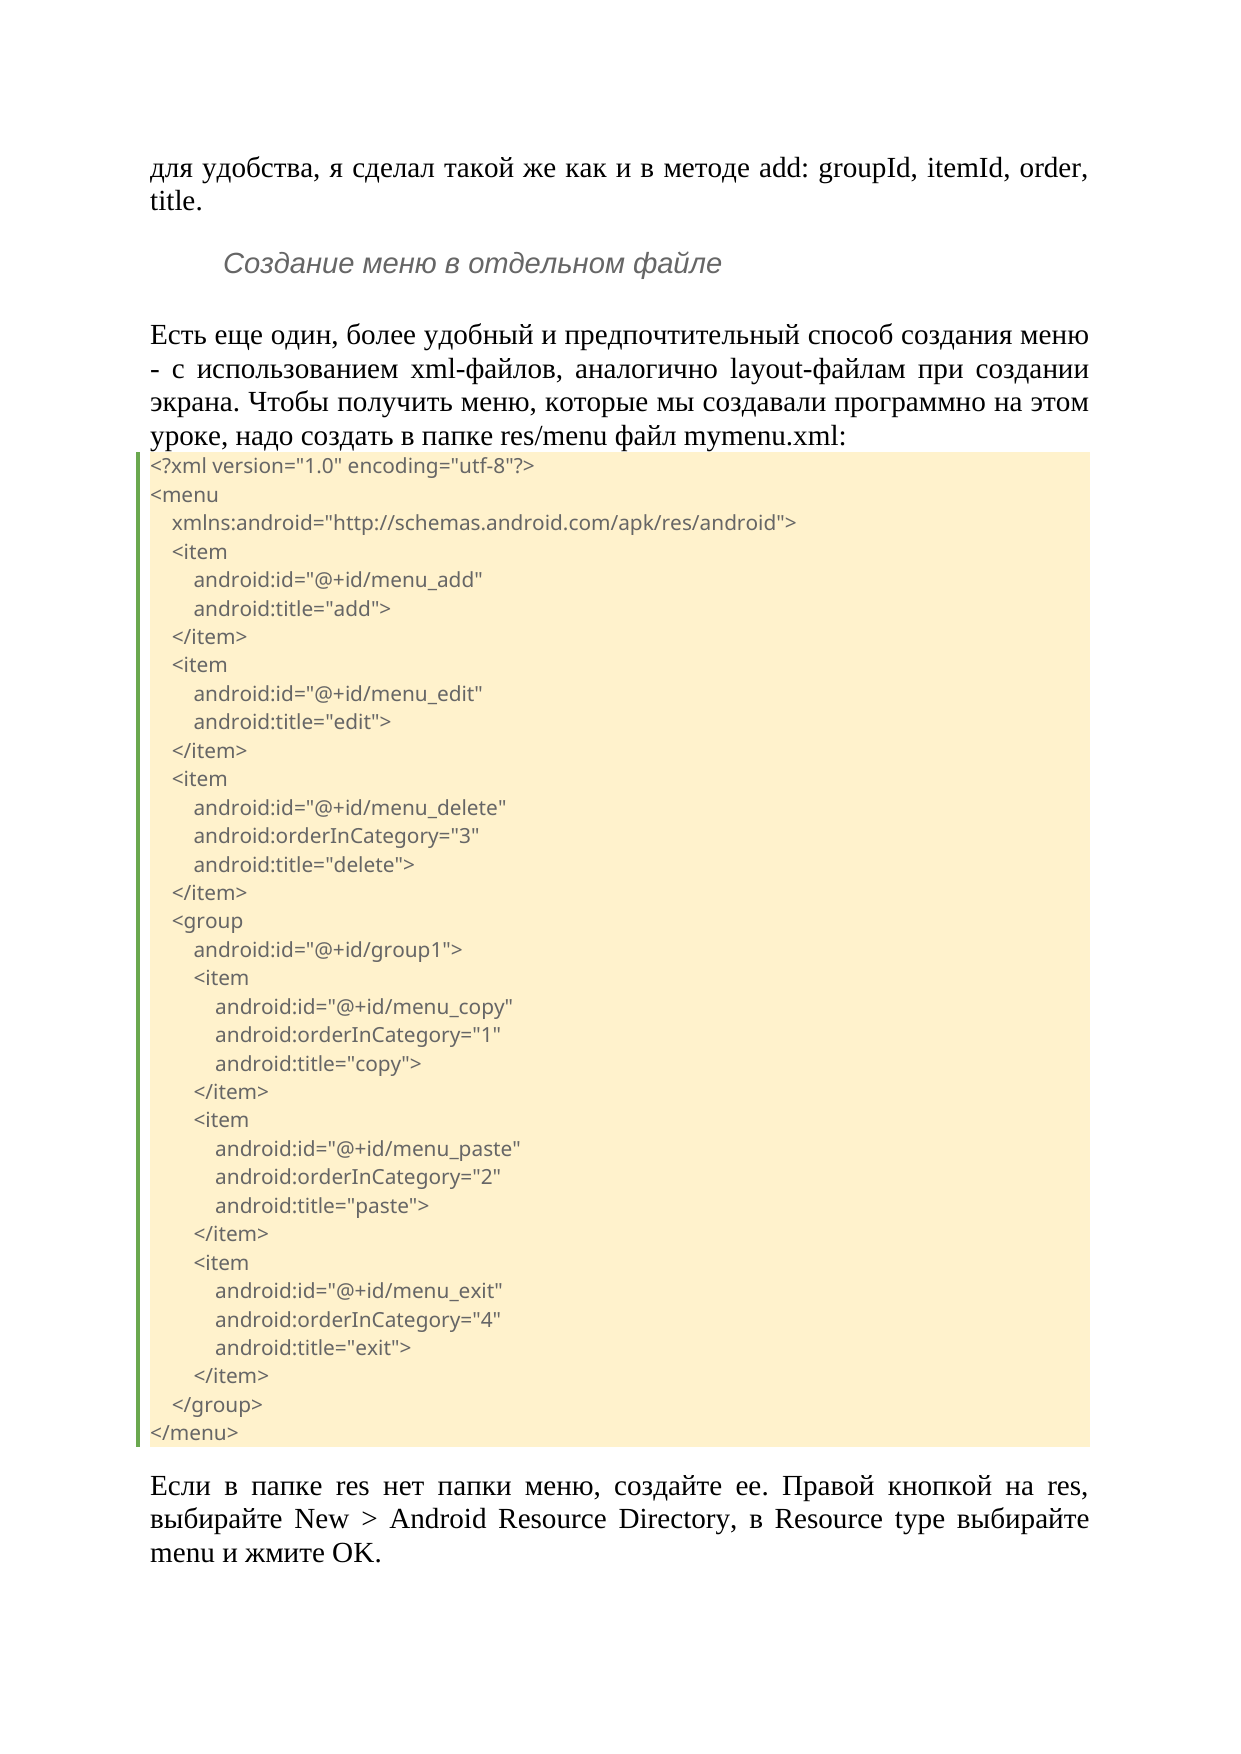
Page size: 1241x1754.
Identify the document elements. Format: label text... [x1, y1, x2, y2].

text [150, 150, 1090, 217]
subtitle <menu [150, 480, 1090, 508]
subtitle <item [150, 1248, 1090, 1276]
subtitle android:id="@+id/menu_edit" [150, 679, 1090, 707]
subtitle android:id="@+id/menu_add" [150, 565, 1090, 594]
subtitle </item> [150, 878, 1090, 907]
subtitle <item [150, 1106, 1090, 1134]
subtitle android:orderInCategory="3" [150, 821, 1090, 850]
subtitle android:title="add"> [150, 594, 1090, 622]
subtitle Создание меню в отдельном файле [150, 246, 1090, 280]
subtitle <group [150, 907, 1090, 935]
subtitle </menu> [150, 1418, 1090, 1447]
subtitle <item [150, 764, 1090, 793]
subtitle android:orderInCategory="4" [150, 1305, 1090, 1333]
subtitle <item [150, 537, 1090, 565]
subtitle android:title="copy"> [150, 1049, 1090, 1077]
text Есть еще один, более удобный и предпочтительный способ создания меню - с использованием xml-файлов, аналогично layout-файлам при создании экрана. Чтобы получить меню, которые мы создавали программно на этом уроке, надо создать в папке res/menu файл mymenu.xml: [150, 317, 1090, 452]
subtitle android:id="@+id/menu_paste" [150, 1134, 1090, 1162]
subtitle </item> [150, 1219, 1090, 1248]
subtitle android:title="delete"> [150, 850, 1090, 878]
subtitle android:id="@+id/menu_copy" [150, 992, 1090, 1020]
subtitle android:title="edit"> [150, 707, 1090, 736]
subtitle android:id="@+id/group1"> [150, 935, 1090, 963]
subtitle </item> [150, 1077, 1090, 1106]
subtitle </item> [150, 736, 1090, 764]
subtitle </group> [150, 1390, 1090, 1418]
subtitle <?xml version="1.0" encoding="utf-8"?> [150, 452, 1090, 480]
subtitle android:id="@+id/menu_delete" [150, 793, 1090, 821]
subtitle android:title="paste"> [150, 1191, 1090, 1219]
subtitle </item> [150, 622, 1090, 651]
subtitle <item [150, 963, 1090, 992]
subtitle xmlns:android="http://schemas.android.com/apk/res/android"> [150, 508, 1090, 537]
subtitle </item> [150, 1362, 1090, 1390]
subtitle android:orderInCategory="1" [150, 1020, 1090, 1049]
subtitle <item [150, 651, 1090, 679]
subtitle android:id="@+id/menu_exit" [150, 1276, 1090, 1305]
subtitle android:title="exit"> [150, 1333, 1090, 1362]
text Если в папке res нет папки меню, создайте ее. Правой кнопкой на res, выбирайте New > Android Resource Directory, в Resource type выбирайте menu и жмите OK. [150, 1468, 1090, 1568]
subtitle android:orderInCategory="2" [150, 1162, 1090, 1191]
